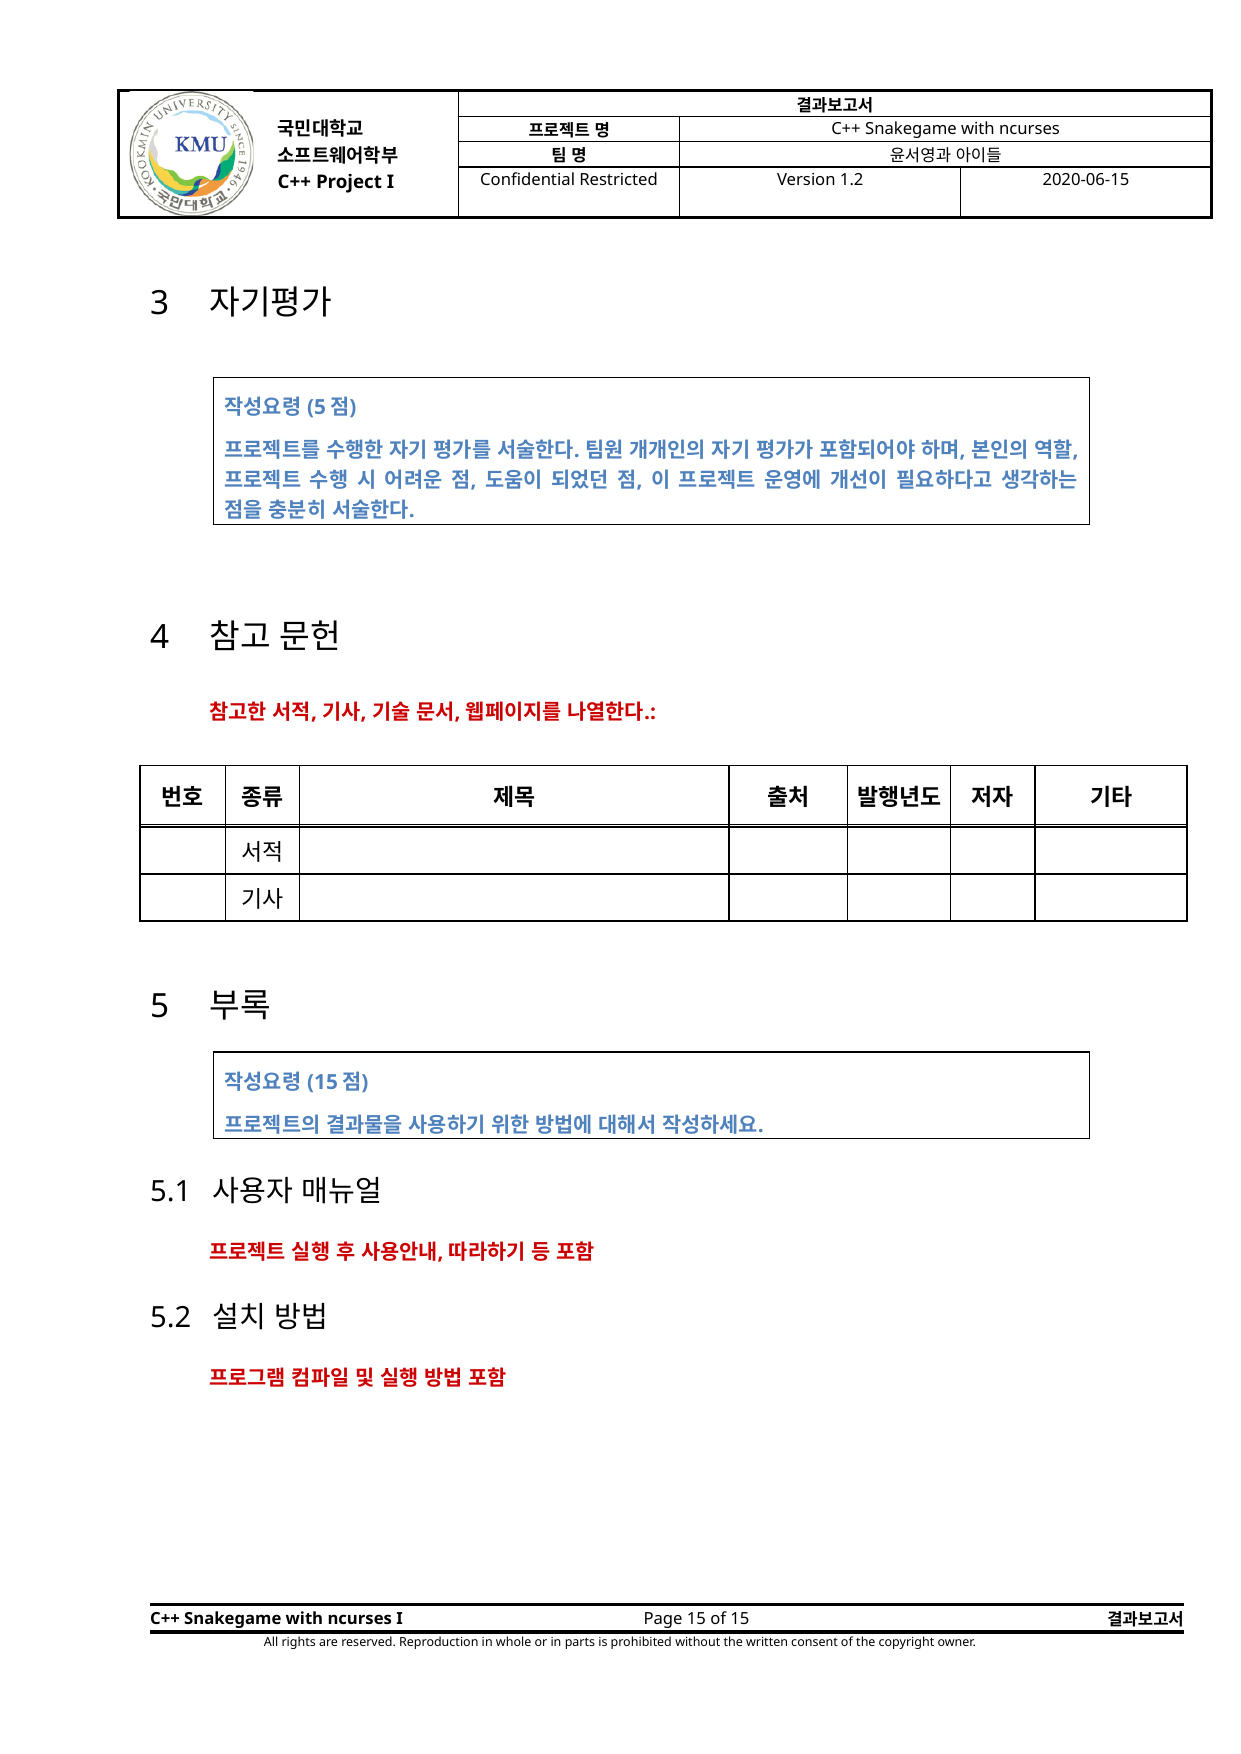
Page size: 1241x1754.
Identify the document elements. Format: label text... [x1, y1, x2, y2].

table_header 저자 [951, 766, 1034, 824]
table_header 번호 [141, 766, 225, 824]
table_cell 서적 [226, 828, 299, 873]
subtitle 참고 문헌 [150, 610, 1090, 659]
subtitle 설치 방법 [150, 1294, 1090, 1336]
subtitle 자기평가 [150, 276, 1090, 324]
subtitle 사용자 매뉴얼 [150, 1168, 1090, 1210]
table_cell [951, 875, 1034, 920]
table_cell [730, 828, 847, 873]
table_cell [1036, 828, 1186, 873]
text 프로젝트 실행 후 사용안내, 따라하기 등 포함 [209, 1235, 1090, 1265]
table_header 출처 [730, 766, 847, 824]
table_header 발행년도 [848, 766, 950, 824]
table_cell 기사 [226, 875, 299, 920]
picture [129, 91, 254, 216]
text 참고한 서적, 기사, 기술 문서, 웹페이지를 나열한다.: [209, 695, 1090, 726]
table_cell [730, 875, 847, 920]
table_cell [300, 875, 728, 920]
table_cell [141, 875, 225, 920]
table_cell [848, 875, 950, 920]
table_cell [300, 828, 728, 873]
subtitle 부록 [150, 979, 1090, 1027]
table_cell [848, 828, 950, 873]
table_header 작성요령 (5점) 프로젝트를 수행한 자기 평가를 서술한다. 팀원 개개인의 자기 평가가 포함되어야 하며, 본인의 역할, 프로젝트 수행 시 어려운 점, 도움이 되었던 점, 이 프로젝트 운영에 개선이 필요하다고 생각하는 점을 충분히 서술한다. [214, 378, 1089, 524]
table_header 기타 [1036, 766, 1186, 824]
table_header 작성요령 (15점) 프로젝트의 결과물을 사용하기 위한 방법에 대해서 작성하세요. [214, 1053, 1089, 1138]
table_cell [141, 828, 225, 873]
table_cell [1036, 875, 1186, 920]
table_cell [951, 828, 1034, 873]
text 프로그램 컴파일 및 실행 방법 포함 [209, 1361, 1090, 1391]
table_header 제목 [300, 766, 728, 824]
table_header 종류 [226, 766, 299, 824]
